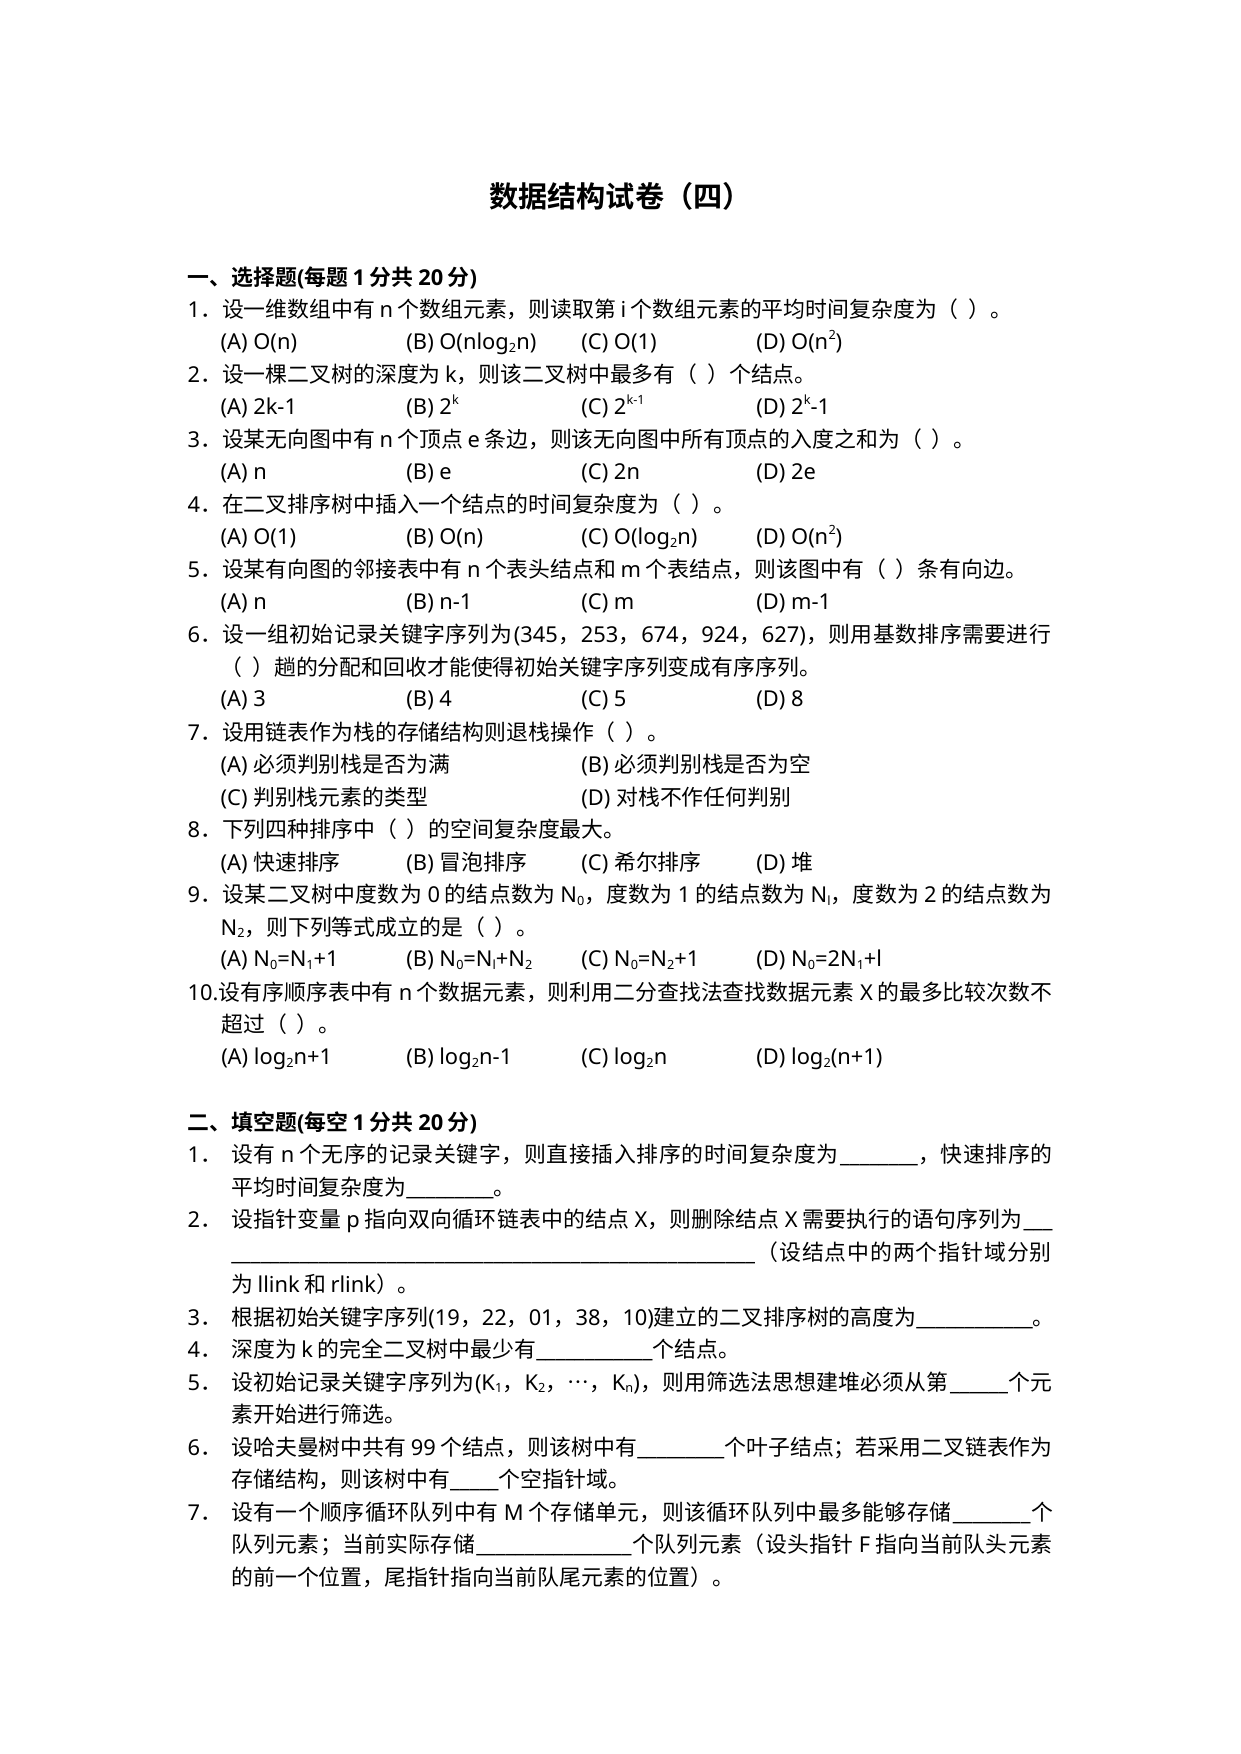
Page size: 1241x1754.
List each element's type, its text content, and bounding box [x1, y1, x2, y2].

list 根据初始关键字序列(19，22，01，38，10)建立的二叉排序树的高度为____________。 [187, 1299, 1053, 1332]
list 设有n个无序的记录关键字，则直接插入排序的时间复杂度为________，快速排序的平均时间复杂度为_________。 [187, 1137, 1053, 1202]
text 5．设某有向图的邻接表中有n个表头结点和m个表结点，则该图中有（ ）条有向边。 [187, 552, 1053, 584]
text 4．在二叉排序树中插入一个结点的时间复杂度为（ ）。 [187, 487, 1053, 519]
text (A) 2k-1 (B) 2k (C) 2k-1 (D) 2k-1 [187, 389, 1053, 422]
text 7．设用链表作为栈的存储结构则退栈操作（ ）。 [187, 714, 1053, 747]
text 一、选择题(每题1分共 20分) [187, 259, 1053, 292]
text 10.设有序顺序表中有n个数据元素，则利用二分查找法查找数据元素X的最多比较次数不超过（ ）。 [187, 974, 1053, 1039]
list 设指针变量p指向双向循环链表中的结点X，则删除结点X需要执行的语句序列为_________________________________________________________（设结点中的两个指针域分别为llink和rlink）。 [187, 1202, 1053, 1299]
text (C) 判别栈元素的类型 (D) 对栈不作任何判别 [187, 779, 1053, 812]
text (A) 3 (B) 4 (C) 5 (D) 8 [187, 682, 1053, 714]
list 设初始记录关键字序列为(K1，K2，…，Kn)，则用筛选法思想建堆必须从第______个元素开始进行筛选。 [187, 1364, 1053, 1429]
text (A) 必须判别栈是否为满 (B) 必须判别栈是否为空 [187, 747, 1053, 779]
text 9．设某二叉树中度数为0的结点数为N0，度数为1的结点数为Nl，度数为2的结点数为N2，则下列等式成立的是（ ）。 [187, 877, 1053, 942]
text 8．下列四种排序中（ ）的空间复杂度最大。 [187, 812, 1053, 844]
text (A) N0=N1+1 (B) N0=Nl+N2 (C) N0=N2+1 (D) N0=2N1+l [187, 942, 1053, 974]
text 数据结构试卷（四） [187, 162, 1053, 227]
text 1．设一维数组中有n个数组元素，则读取第i个数组元素的平均时间复杂度为（ ）。 [187, 292, 1053, 324]
text (A) log2n+1 (B) log2n-1 (C) log2n (D) log2(n+1) [187, 1039, 1053, 1072]
text (A) n (B) n-1 (C) m (D) m-1 [187, 584, 1053, 617]
list 设哈夫曼树中共有99个结点，则该树中有_________个叶子结点；若采用二叉链表作为存储结构，则该树中有_____个空指针域。 [187, 1429, 1053, 1494]
list 设有一个顺序循环队列中有M个存储单元，则该循环队列中最多能够存储________个队列元素；当前实际存储________________个队列元素（设头指针F指向当前队头元素的前一个位置，尾指针指向当前队尾元素的位置）。 [187, 1494, 1053, 1592]
text 6．设一组初始记录关键字序列为(345，253，674，924，627)，则用基数排序需要进行（ ）趟的分配和回收才能使得初始关键字序列变成有序序列。 [187, 617, 1053, 682]
text 3．设某无向图中有n个顶点e条边，则该无向图中所有顶点的入度之和为（ ）。 [187, 422, 1053, 454]
list 深度为k的完全二叉树中最少有____________个结点。 [187, 1332, 1053, 1364]
text (A) O(n) (B) O(nlog2n) (C) O(1) (D) O(n2) [187, 324, 1053, 357]
text (A) 快速排序 (B) 冒泡排序 (C) 希尔排序 (D) 堆 [187, 844, 1053, 877]
text 2．设一棵二叉树的深度为k，则该二叉树中最多有（ ）个结点。 [187, 357, 1053, 389]
text 二、填空题(每空1分共 20分) [187, 1104, 1053, 1137]
text (A) O(1) (B) O(n) (C) O(log2n) (D) O(n2) [187, 519, 1053, 552]
text (A) n (B) e (C) 2n (D) 2e [187, 454, 1053, 487]
